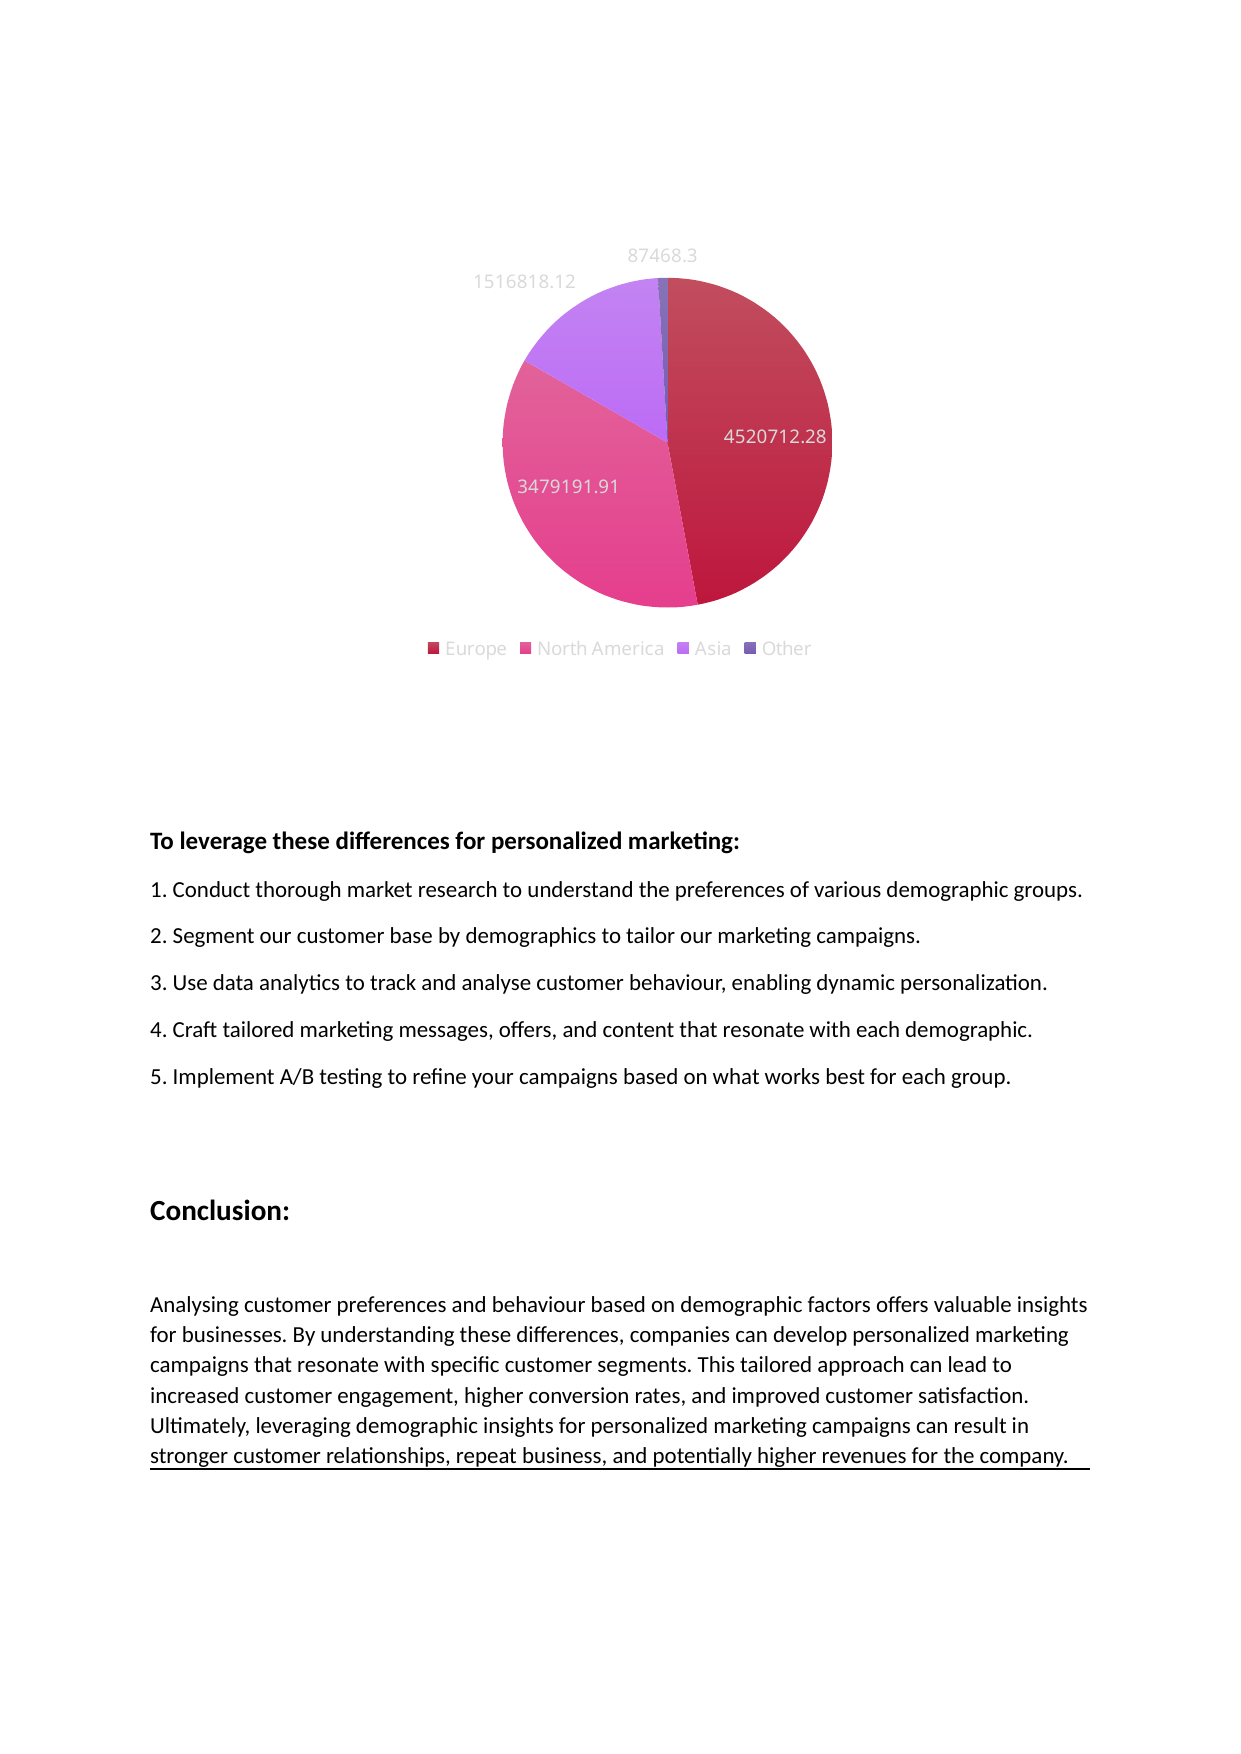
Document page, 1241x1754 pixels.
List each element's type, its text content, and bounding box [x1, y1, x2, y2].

text 1. Conduct thorough market research to understand the preferences of various demographic groups. [150, 875, 1090, 903]
text To leverage these differences for personalized marketing: [150, 825, 1090, 856]
text 5. Implement A/B testing to refine your campaigns based on what works best for each group. Conclusion: Analysing customer preferences and behaviour based on demographic factors offers valuable insights for businesses. By understanding these differences, companies can develop personalized marketing campaigns that resonate with specific customer segments. This tailored approach can lead to increased customer engagement, higher conversion rates, and improved customer satisfaction. Ultimately, leveraging demographic insights for personalized marketing campaigns can result in stronger customer relationships, repeat business, and potentially higher revenues for the company. [150, 1062, 1090, 1468]
text 2. Segment our customer base by demographics to tailor our marketing campaigns. [150, 922, 1090, 950]
text 4. Craft tailored marketing messages, offers, and content that resonate with each demographic. [150, 1015, 1090, 1043]
text 3. Use data analytics to track and analyse customer behaviour, enabling dynamic personalization. [150, 968, 1090, 997]
